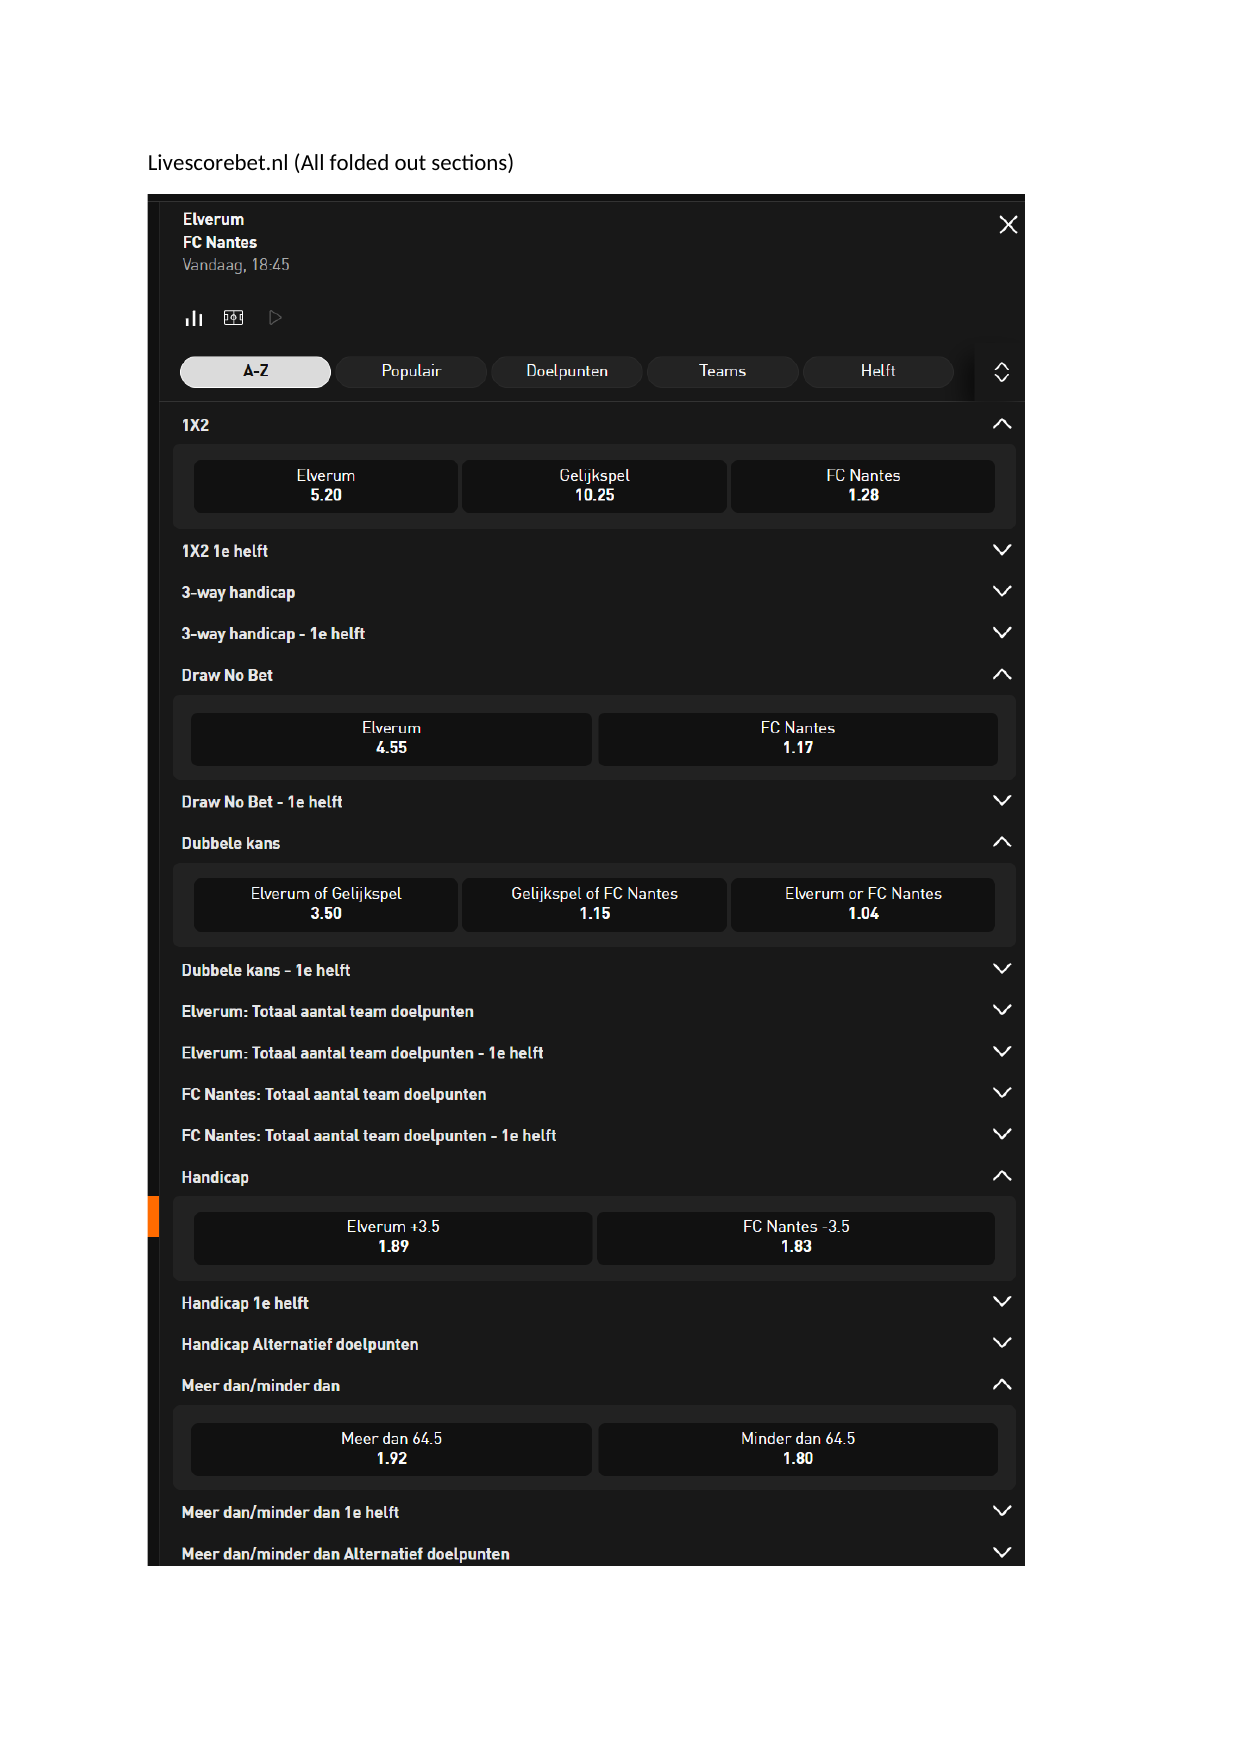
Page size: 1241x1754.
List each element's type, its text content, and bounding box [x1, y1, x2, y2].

picture [147, 194, 1025, 1566]
text Livescorebet.nl (All folded out sections) [148, 148, 1093, 176]
